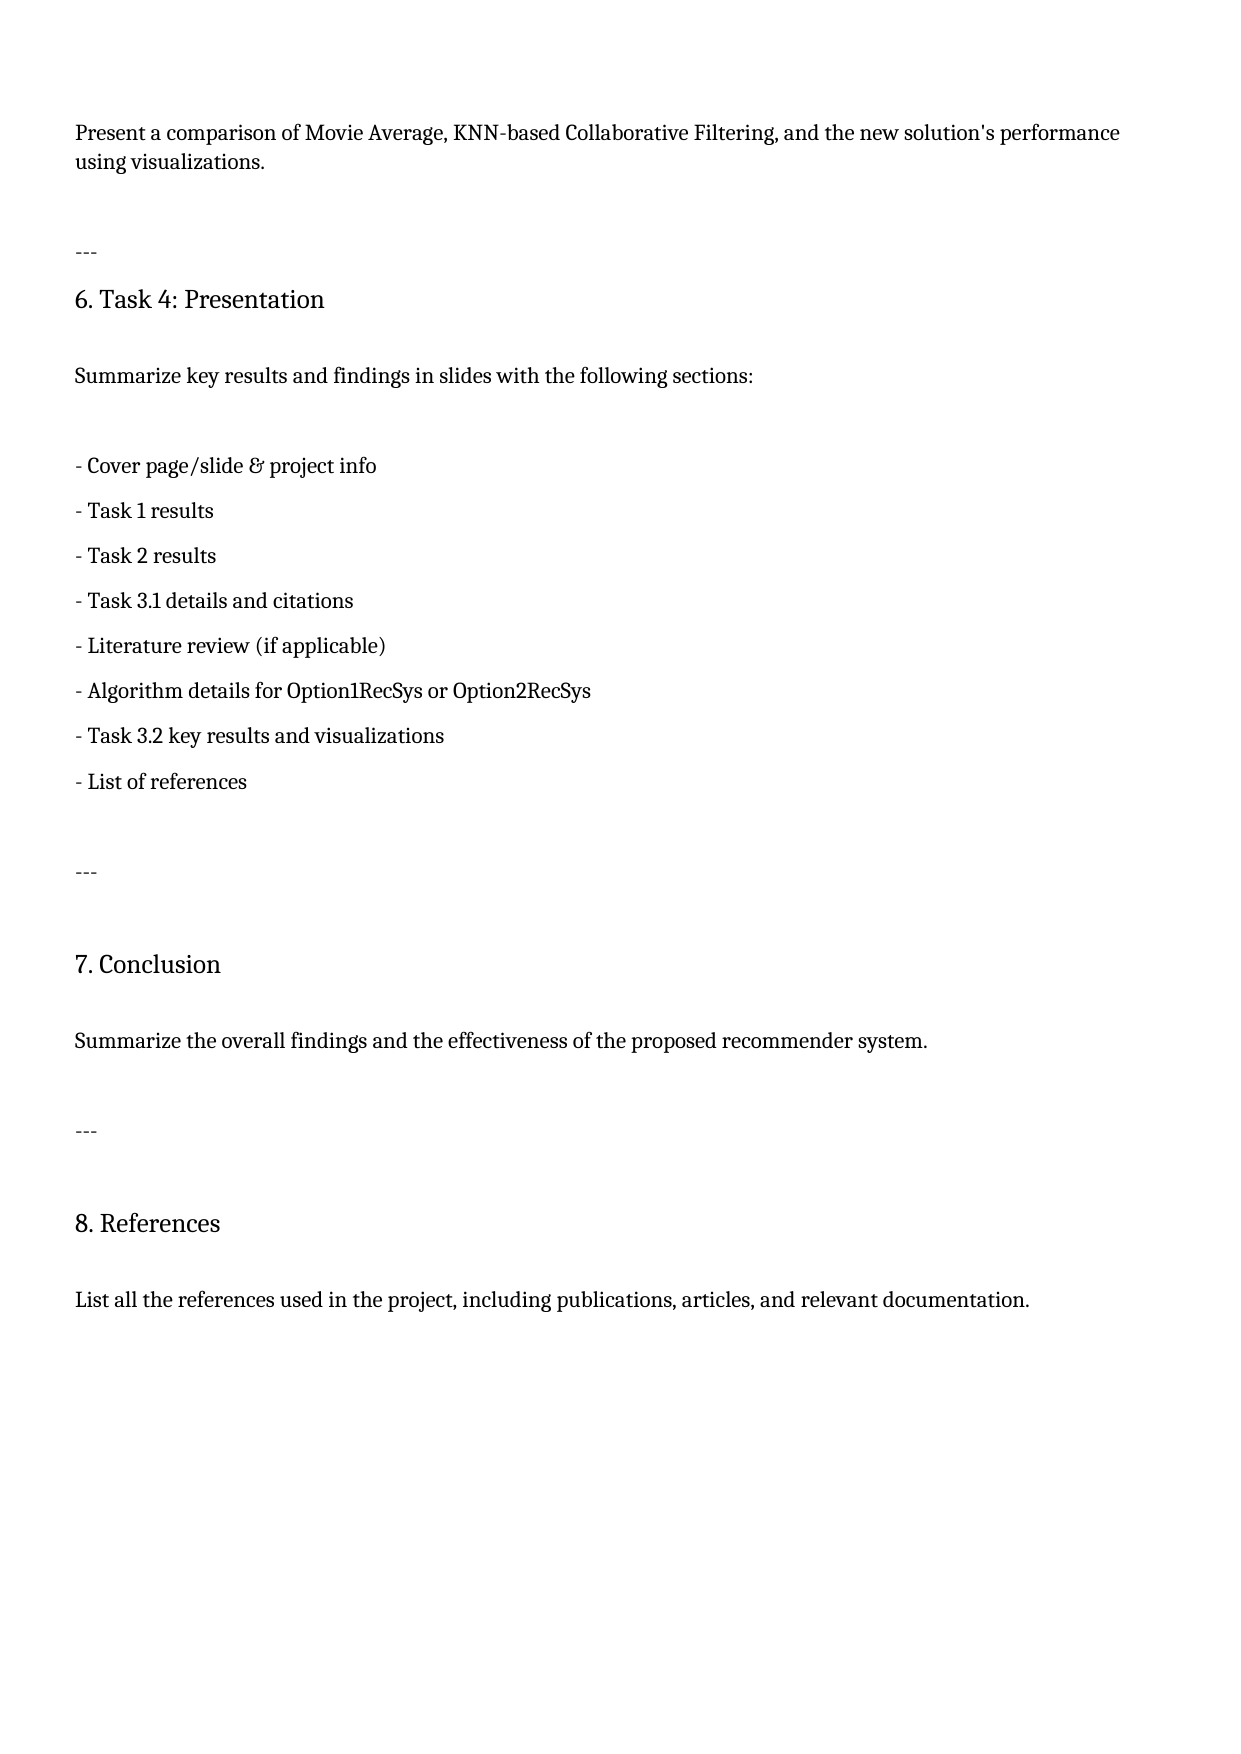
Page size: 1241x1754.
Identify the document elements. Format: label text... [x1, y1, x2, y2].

text Summarize key results and findings in slides with the following sections: [75, 362, 1165, 389]
text - Task 3.2 key results and visualizations [75, 723, 1165, 750]
text --- [75, 859, 1165, 885]
subtitle 6. Task 4: Presentation [75, 284, 1165, 315]
text List all the references used in the project, including publications, articles, and relevant documentation. [75, 1287, 1165, 1313]
text - List of references [75, 768, 1165, 795]
text Present a comparison of Movie Average, KNN-based Collaborative Filtering, and the new solution's performance using visualizations. [75, 120, 1165, 175]
subtitle 7. Conclusion [75, 949, 1165, 980]
text - Task 3.1 details and citations [75, 588, 1165, 614]
subtitle 8. References [75, 1208, 1165, 1239]
text - Literature review (if applicable) [75, 633, 1165, 659]
text --- [75, 239, 1165, 265]
text - Task 1 results [75, 498, 1165, 524]
text Summarize the overall findings and the effectiveness of the proposed recommender system. [75, 1027, 1165, 1054]
text - Algorithm details for Option1RecSys or Option2RecSys [75, 678, 1165, 704]
text --- [75, 1118, 1165, 1144]
text - Cover page/slide & project info [75, 453, 1165, 479]
text - Task 2 results [75, 543, 1165, 569]
